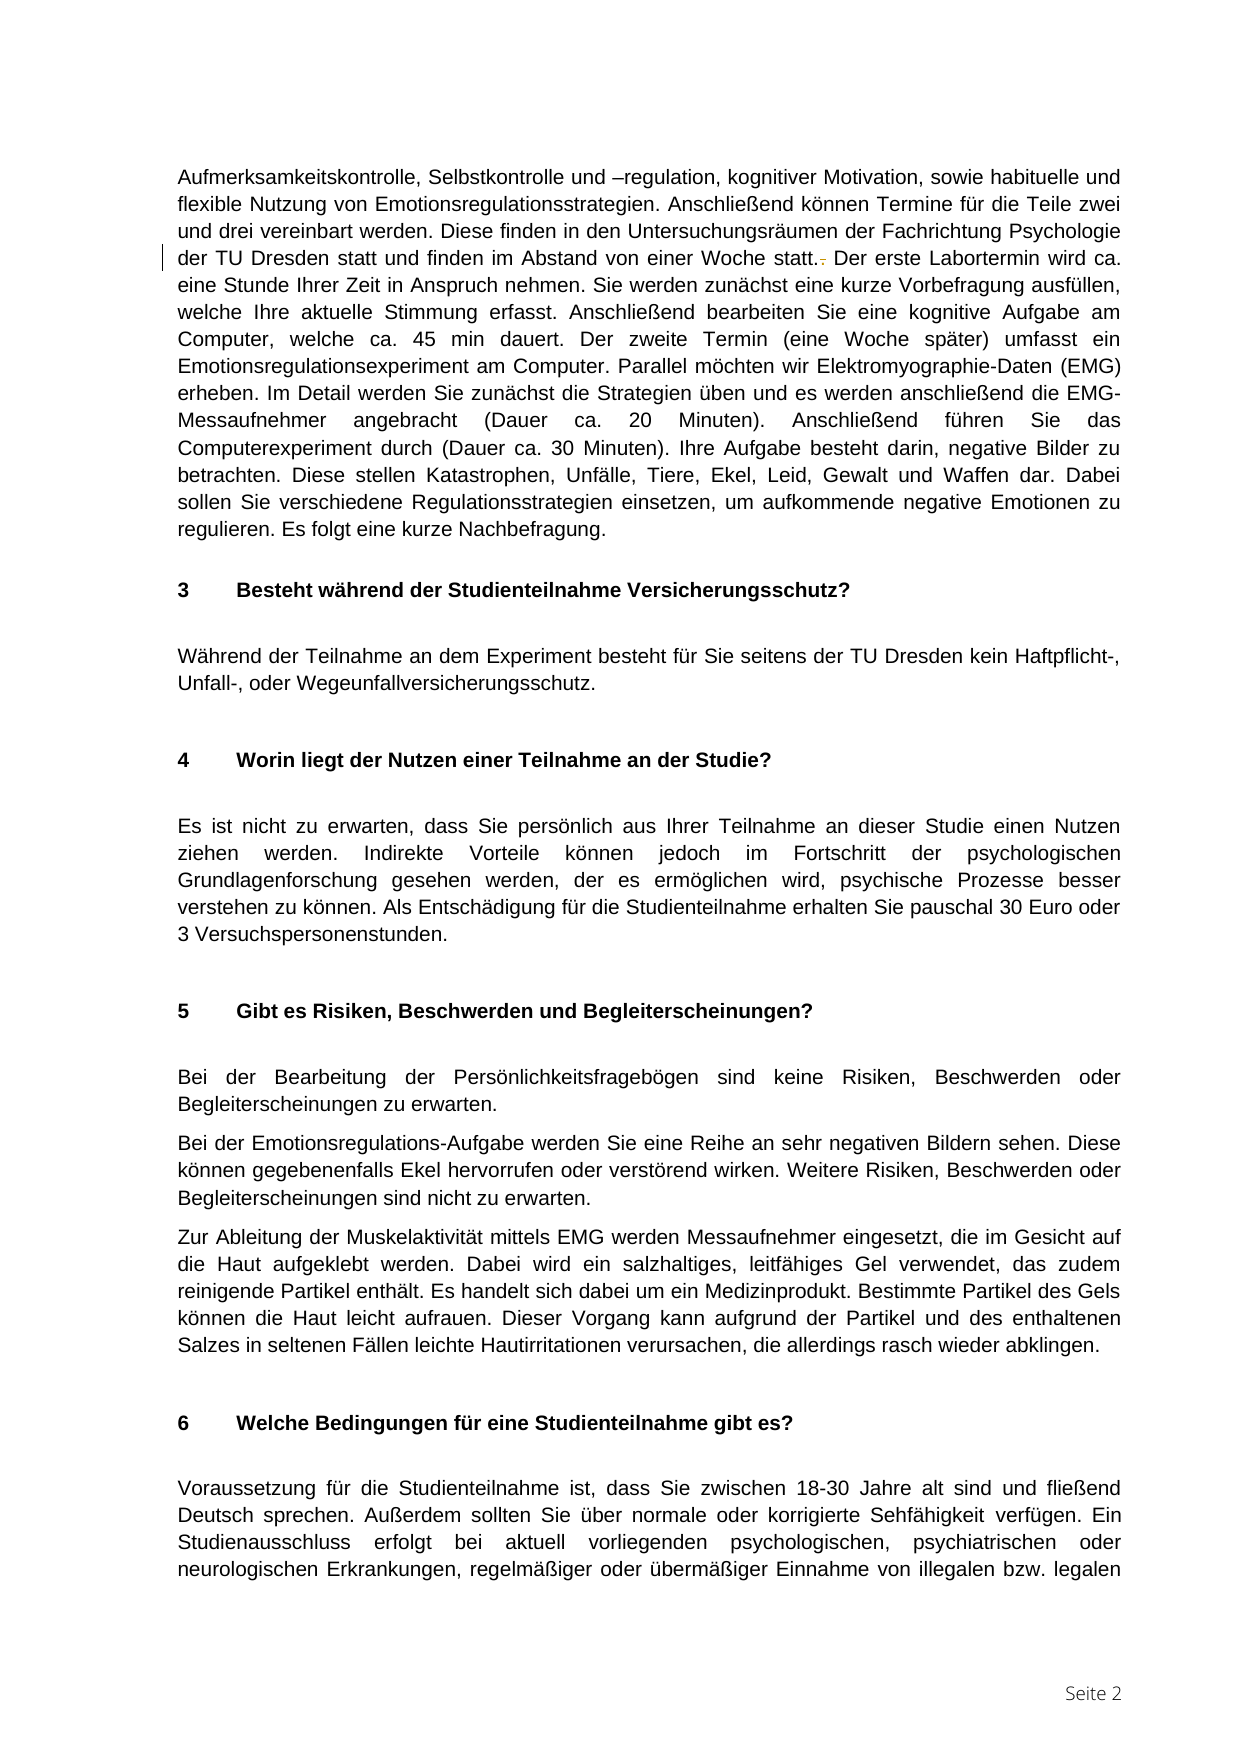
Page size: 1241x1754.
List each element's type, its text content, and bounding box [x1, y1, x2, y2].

subtitle 5 Gibt es Risiken, Beschwerden und Begleiterscheinungen? [177, 999, 1122, 1023]
subtitle 3 Besteht während der Studienteilnahme Versicherungsschutz? [177, 578, 1122, 602]
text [177, 162, 1122, 542]
subtitle 6 Welche Bedingungen für eine Studienteilnahme gibt es? [177, 1410, 1122, 1434]
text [177, 1474, 1122, 1582]
subtitle 4 Worin liegt der Nutzen einer Teilnahme an der Studie? [177, 748, 1122, 772]
text Zur Ableitung der Muskelaktivität mittels EMG werden Messaufnehmer eingesetzt, die im Gesicht auf die Haut aufgeklebt werden. Dabei wird ein salzhaltiges, leitfähiges Gel verwendet, das zudem reinigende Partikel enthält. Es handelt sich dabei um ein Medizinprodukt. Bestimmte Partikel des Gels können die Haut leicht aufrauen. Dieser Vorgang kann aufgrund der Partikel und des enthaltenen Salzes in seltenen Fällen leichte Hautirritationen verursachen, die allerdings rasch wieder abklingen. [177, 1223, 1122, 1358]
text Es ist nicht zu erwarten, dass Sie persönlich aus Ihrer Teilnahme an dieser Studie einen Nutzen ziehen werden. Indirekte Vorteile können jedoch im Fortschritt der psychologischen Grundlagenforschung gesehen werden, der es ermöglichen wird, psychische Prozesse besser verstehen zu können. Als Entschädigung für die Studienteilnahme erhalten Sie pauschal 30 Euro oder 3 Versuchspersonenstunden. [177, 811, 1122, 947]
text Bei der Bearbeitung der Persönlichkeitsfragebögen sind keine Risiken, Beschwerden oder Begleiterscheinungen zu erwarten. [177, 1062, 1122, 1117]
text Während der Teilnahme an dem Experiment besteht für Sie seitens der TU Dresden kein Haftpflicht-, Unfall-, oder Wegeunfallversicherungsschutz. [177, 642, 1122, 696]
text Bei der Emotionsregulations-Aufgabe werden Sie eine Reihe an sehr negativen Bildern sehen. Diese können gegebenenfalls Ekel hervorrufen oder verstörend wirken. Weitere Risiken, Beschwerden oder Begleiterscheinungen sind nicht zu erwarten. [177, 1129, 1122, 1210]
